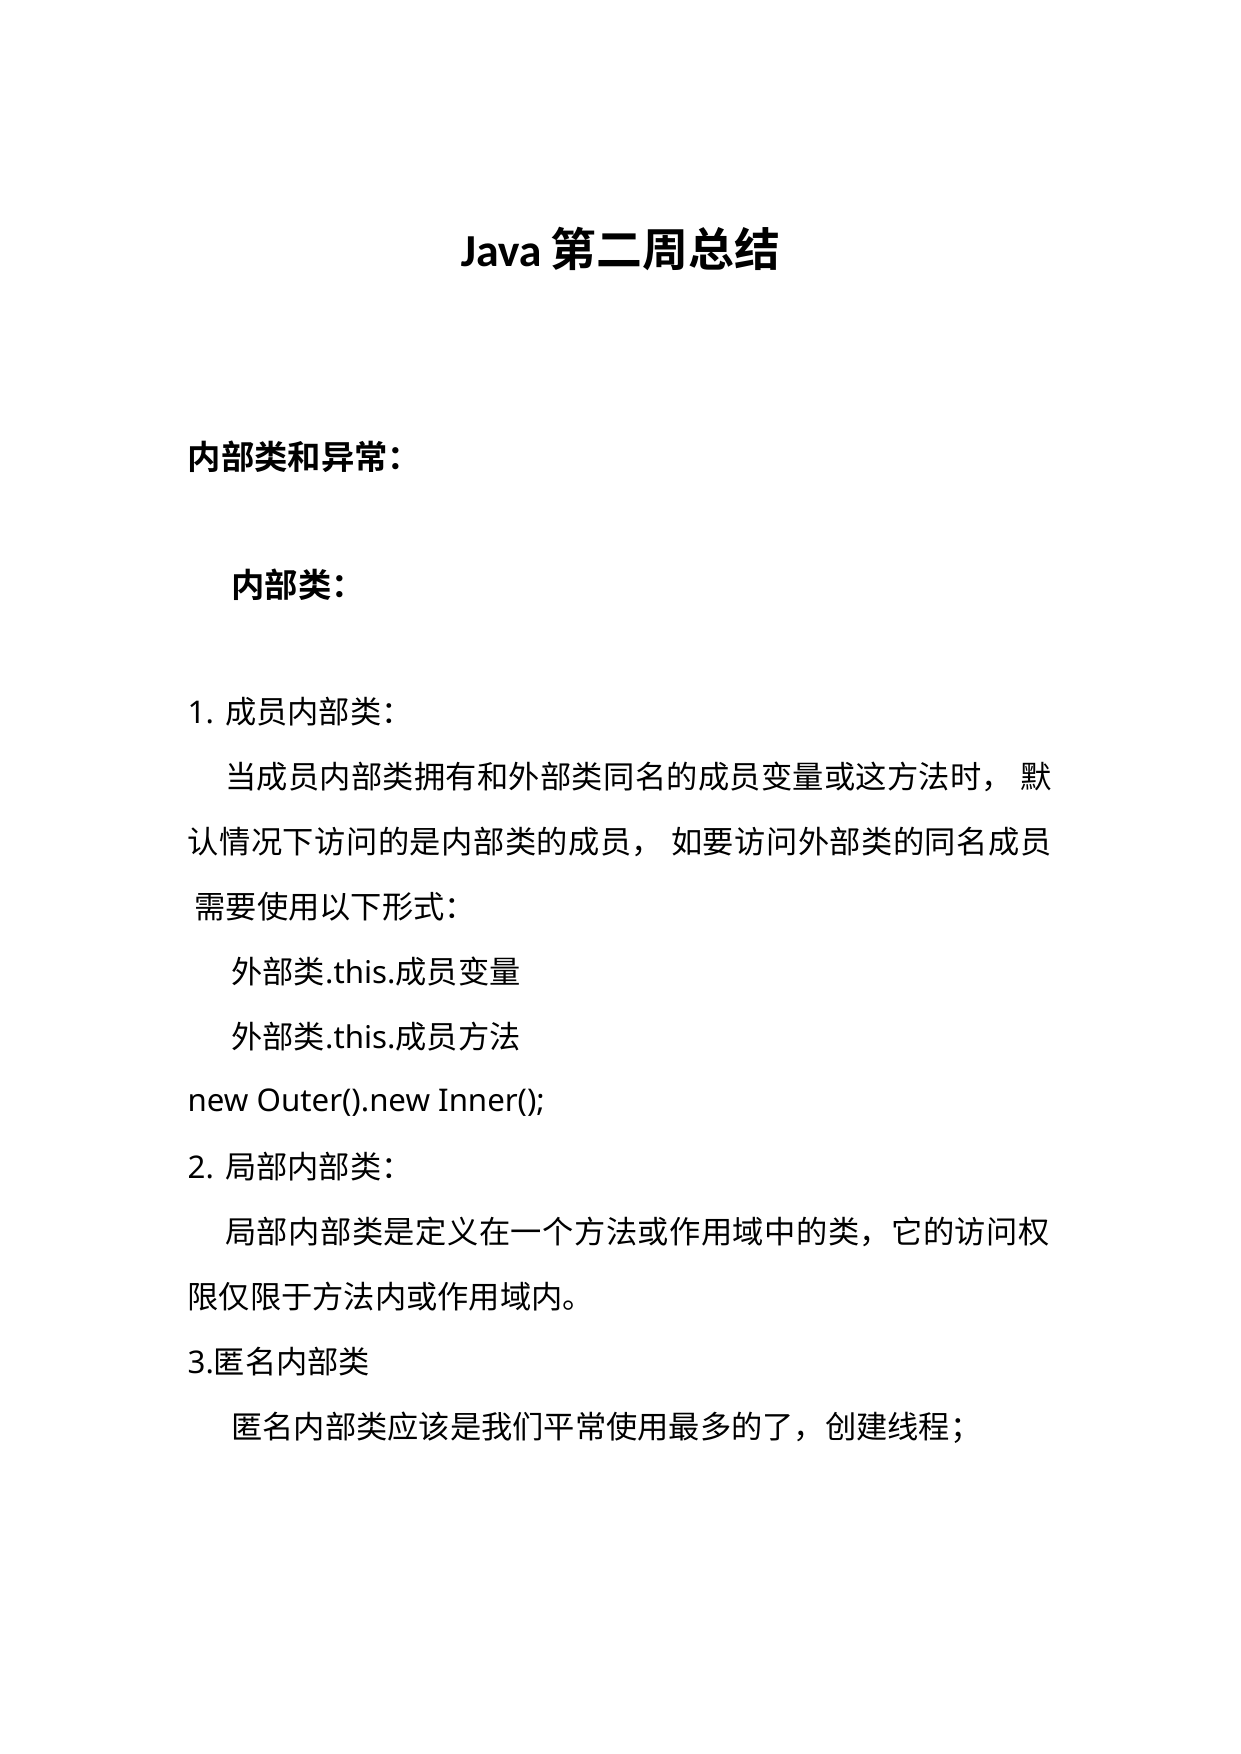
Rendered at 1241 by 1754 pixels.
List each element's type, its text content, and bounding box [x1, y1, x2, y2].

subtitle 内部类和异常： [187, 423, 1053, 488]
subtitle 内部类： [187, 550, 1053, 615]
text new Outer().new Inner(); [187, 1067, 1053, 1132]
subtitle Java第二周总结 [187, 197, 1053, 295]
text 匿名内部类应该是我们平常使用最多的了，创建线程； [187, 1392, 1053, 1457]
list 局部内部类： [187, 1132, 1053, 1197]
text 局部内部类是定义在一个方法或作用域中的类，它的访问权限仅限于方法内或作用域内。 [187, 1197, 1053, 1327]
list 成员内部类： [187, 677, 1053, 742]
text 3.匿名内部类 [187, 1327, 1053, 1392]
text 外部类.this.成员变量 [231, 937, 1053, 1002]
text 当成员内部类拥有和外部类同名的成员变量或这方法时， 默认情况下访问的是内部类的成员， 如要访问外部类的同名成员， 需要使用以下形式： [187, 742, 1053, 937]
text 外部类.this.成员方法 [231, 1002, 1053, 1067]
